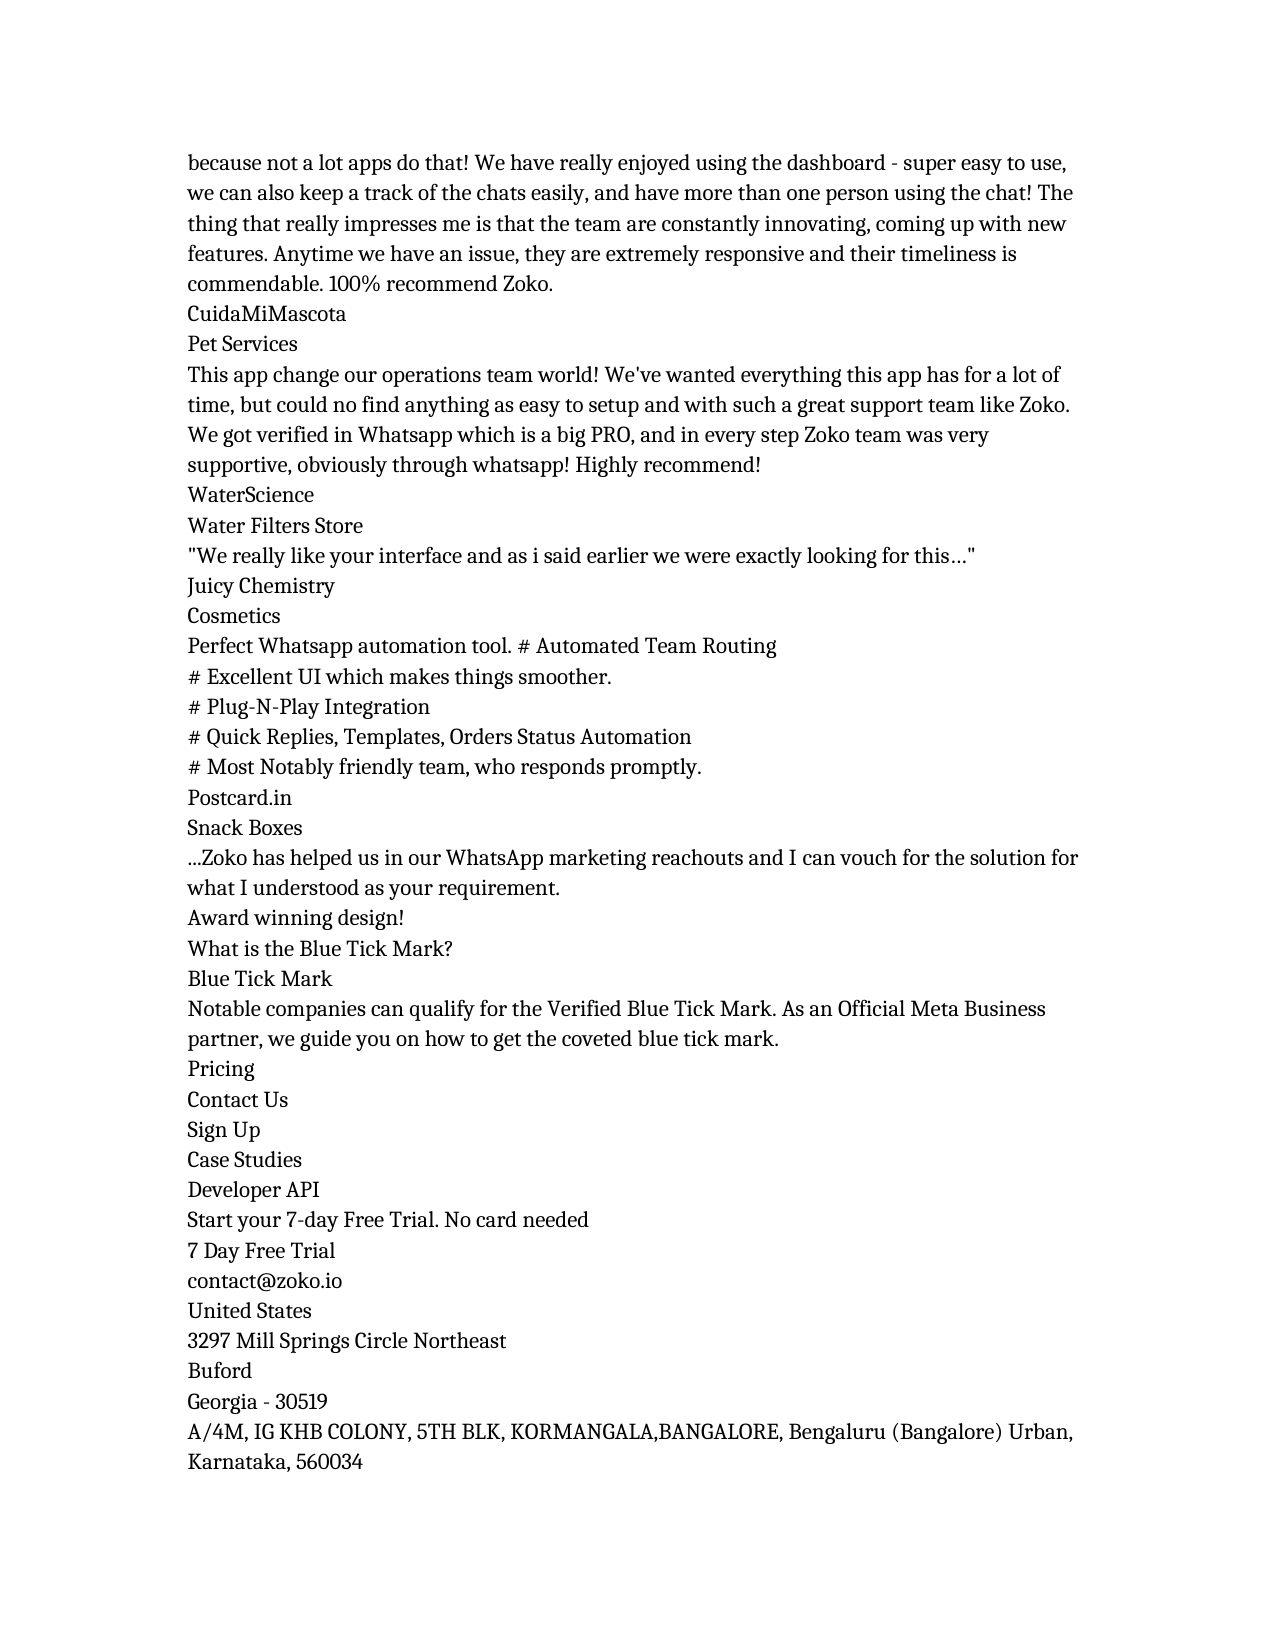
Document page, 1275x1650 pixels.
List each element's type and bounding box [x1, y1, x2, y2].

text [187, 150, 1087, 1475]
